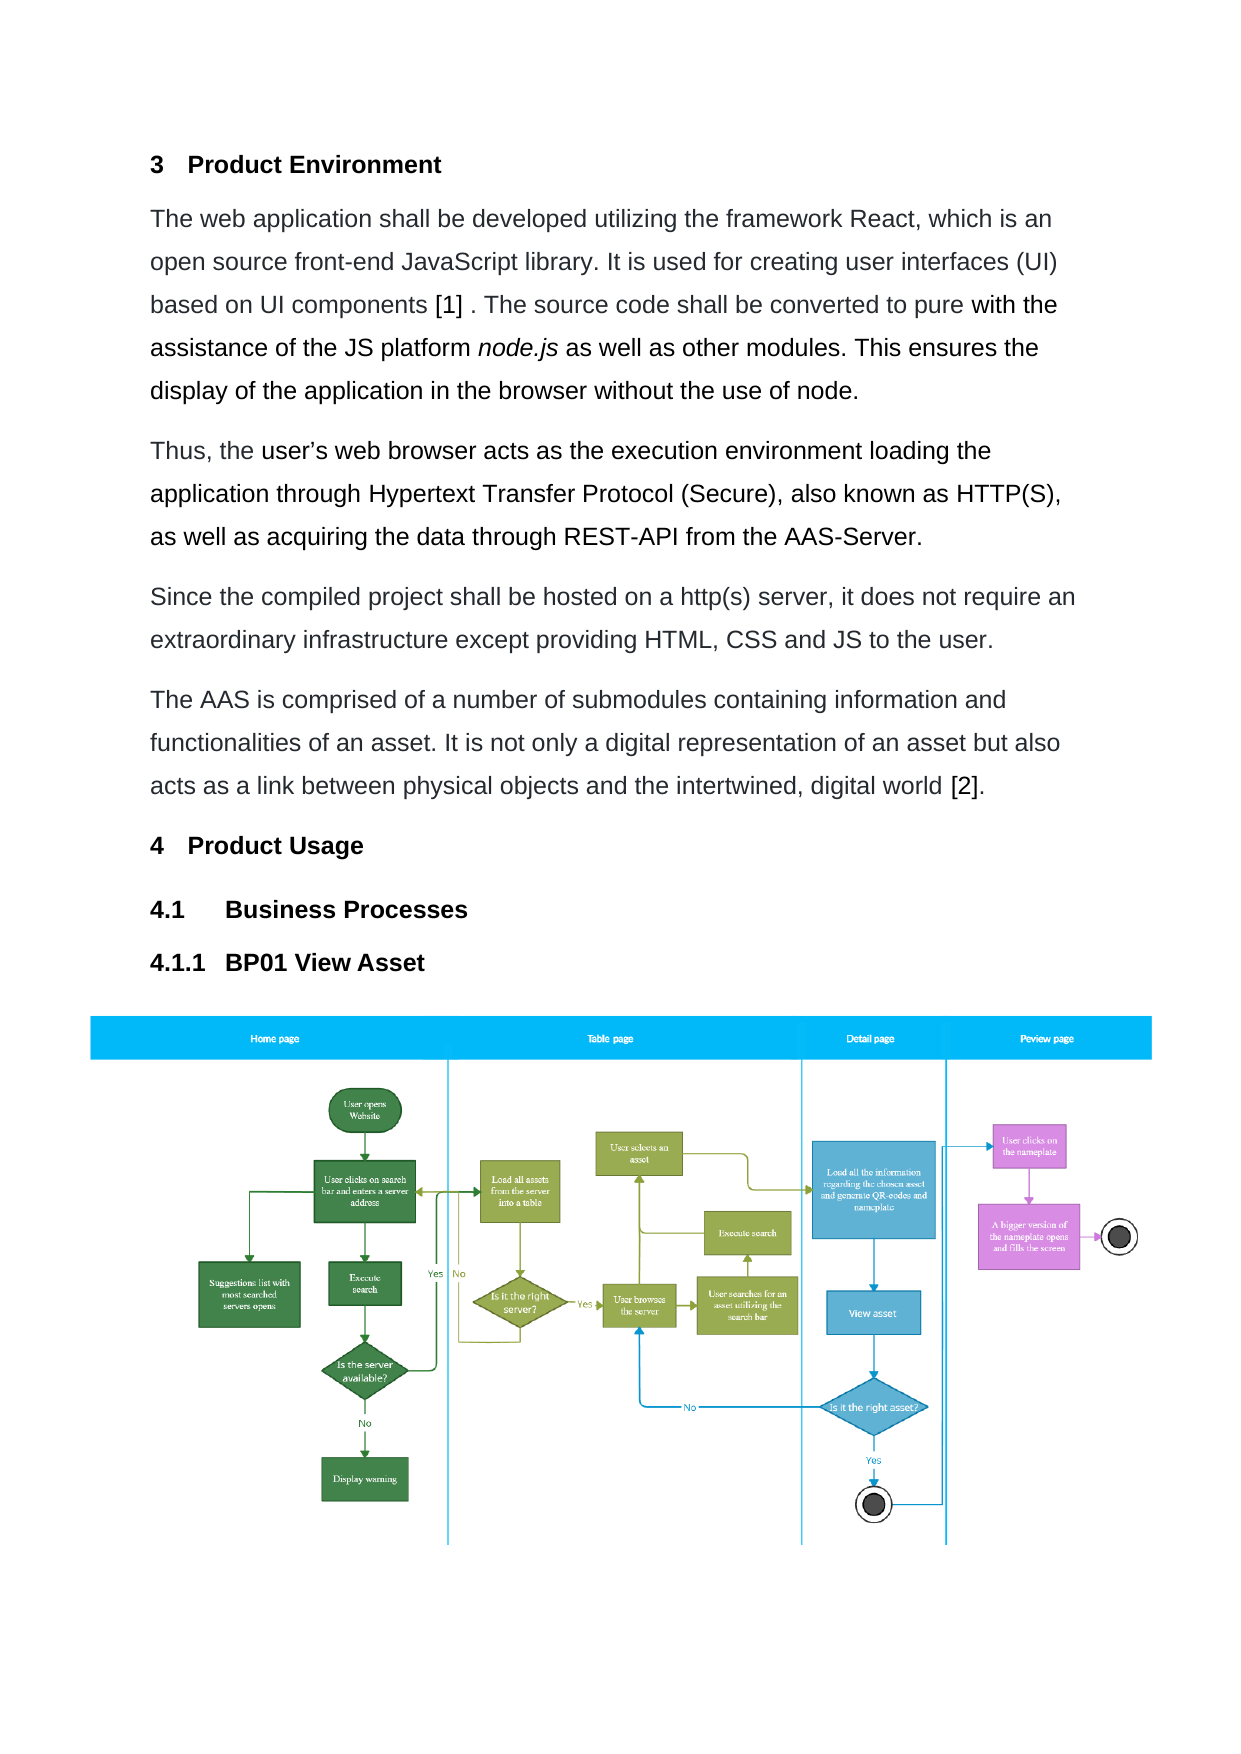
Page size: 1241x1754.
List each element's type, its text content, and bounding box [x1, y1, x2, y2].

text The AAS is comprised of a number of submodules containing information and functionalities of an asset. It is not only a digital representation of an asset but also acts as a link between physical objects and the intertwined, digital world . [150, 685, 1090, 800]
picture [83, 1009, 1155, 1544]
subtitle BP01 View Asset [150, 948, 1090, 977]
picture [614, 1037, 632, 1043]
picture [1035, 1037, 1049, 1041]
text Since the compiled project shall be hosted on a http(s) server, it does not require an extraordinary infrastructure except providing HTML, CSS and JS to the user. [150, 582, 1090, 654]
picture [858, 1036, 871, 1042]
picture [1058, 1037, 1067, 1043]
text Thus, the user’s web browser acts as the execution environment loading the application through Hypertext Transfer Protocol (Secure), also known as HTTP(S), as well as acquiring the data through REST-API from the AAS-Server. [150, 436, 1090, 551]
subtitle Product Usage [150, 831, 1090, 859]
subtitle Business Processes [150, 895, 1090, 923]
subtitle Product Environment [150, 150, 1090, 179]
picture [878, 1038, 888, 1043]
text The web application shall be developed utilizing the framework React, which is an open source front-end JavaScript library. It is used for creating user interfaces (UI) based on UI components . The source code shall be converted to pure with the assistance of the JS platform node.js as well as other modules. This ensures the display of the application in the browser without the use of node. [150, 203, 1090, 405]
picture [283, 1037, 292, 1043]
